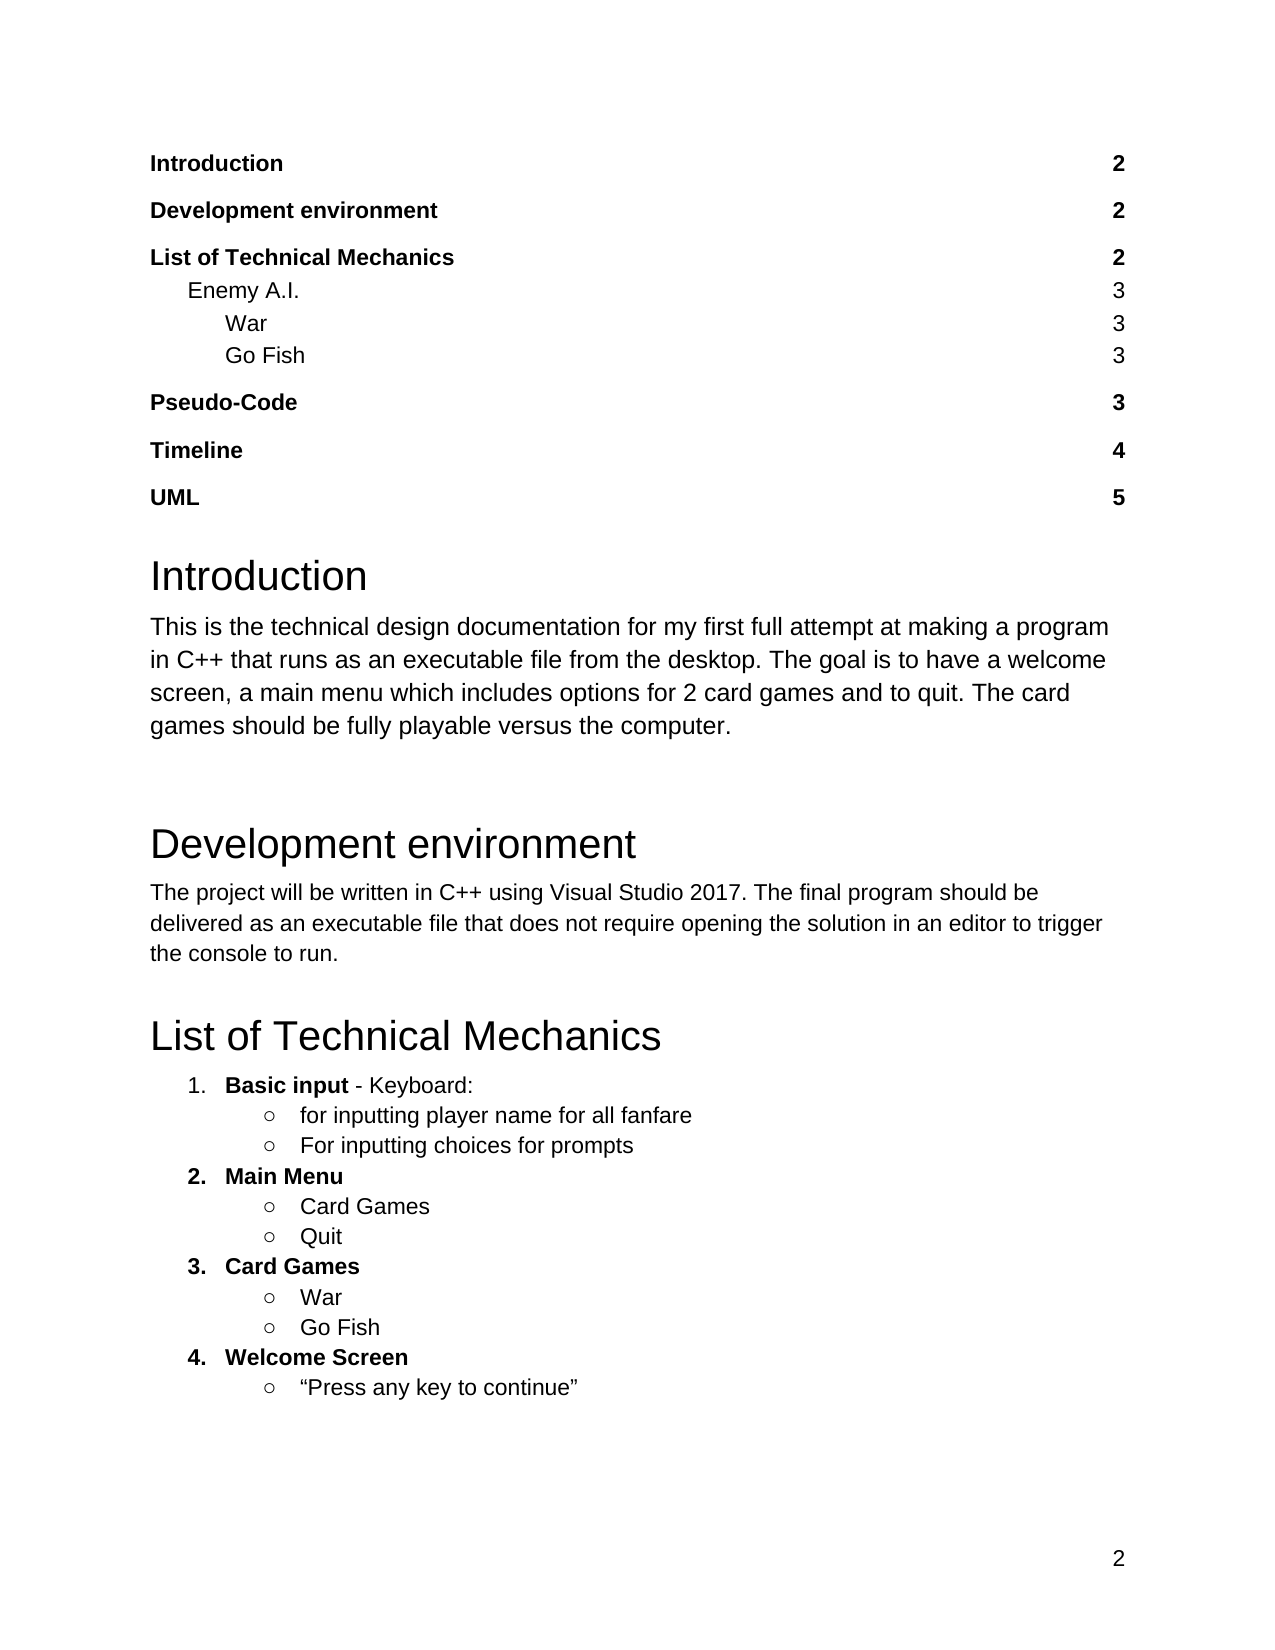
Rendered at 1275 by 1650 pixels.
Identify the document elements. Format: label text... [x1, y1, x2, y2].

list Basic input - Keyboard: [187, 1072, 1125, 1098]
list Go Fish [262, 1314, 1125, 1340]
list Main Menu [187, 1163, 1125, 1189]
subtitle List of Technical Mechanics [150, 1012, 1125, 1059]
text The project will be written in C++ using Visual Studio 2017. The final program should be delivered as an executable file that does not require opening the solution in an editor to trigger the console to run. [150, 879, 1125, 966]
list for inputting player name for all fanfare [262, 1102, 1125, 1129]
subtitle Introduction [150, 552, 1125, 600]
list “Press any key to continue” [262, 1374, 1125, 1401]
list Quit [262, 1223, 1125, 1249]
list Card Games [262, 1193, 1125, 1219]
list Card Games [187, 1253, 1125, 1280]
text This is the technical design documentation for my first full attempt at making a program in C++ that runs as an executable file from the desktop. The goal is to have a welcome screen, a main menu which includes options for 2 card games and to quit. The card games should be fully playable versus the computer. [150, 612, 1125, 740]
list War [262, 1283, 1125, 1310]
list Welcome Screen [187, 1344, 1125, 1370]
list For inputting choices for prompts [262, 1132, 1125, 1159]
subtitle Development environment [150, 819, 1125, 867]
